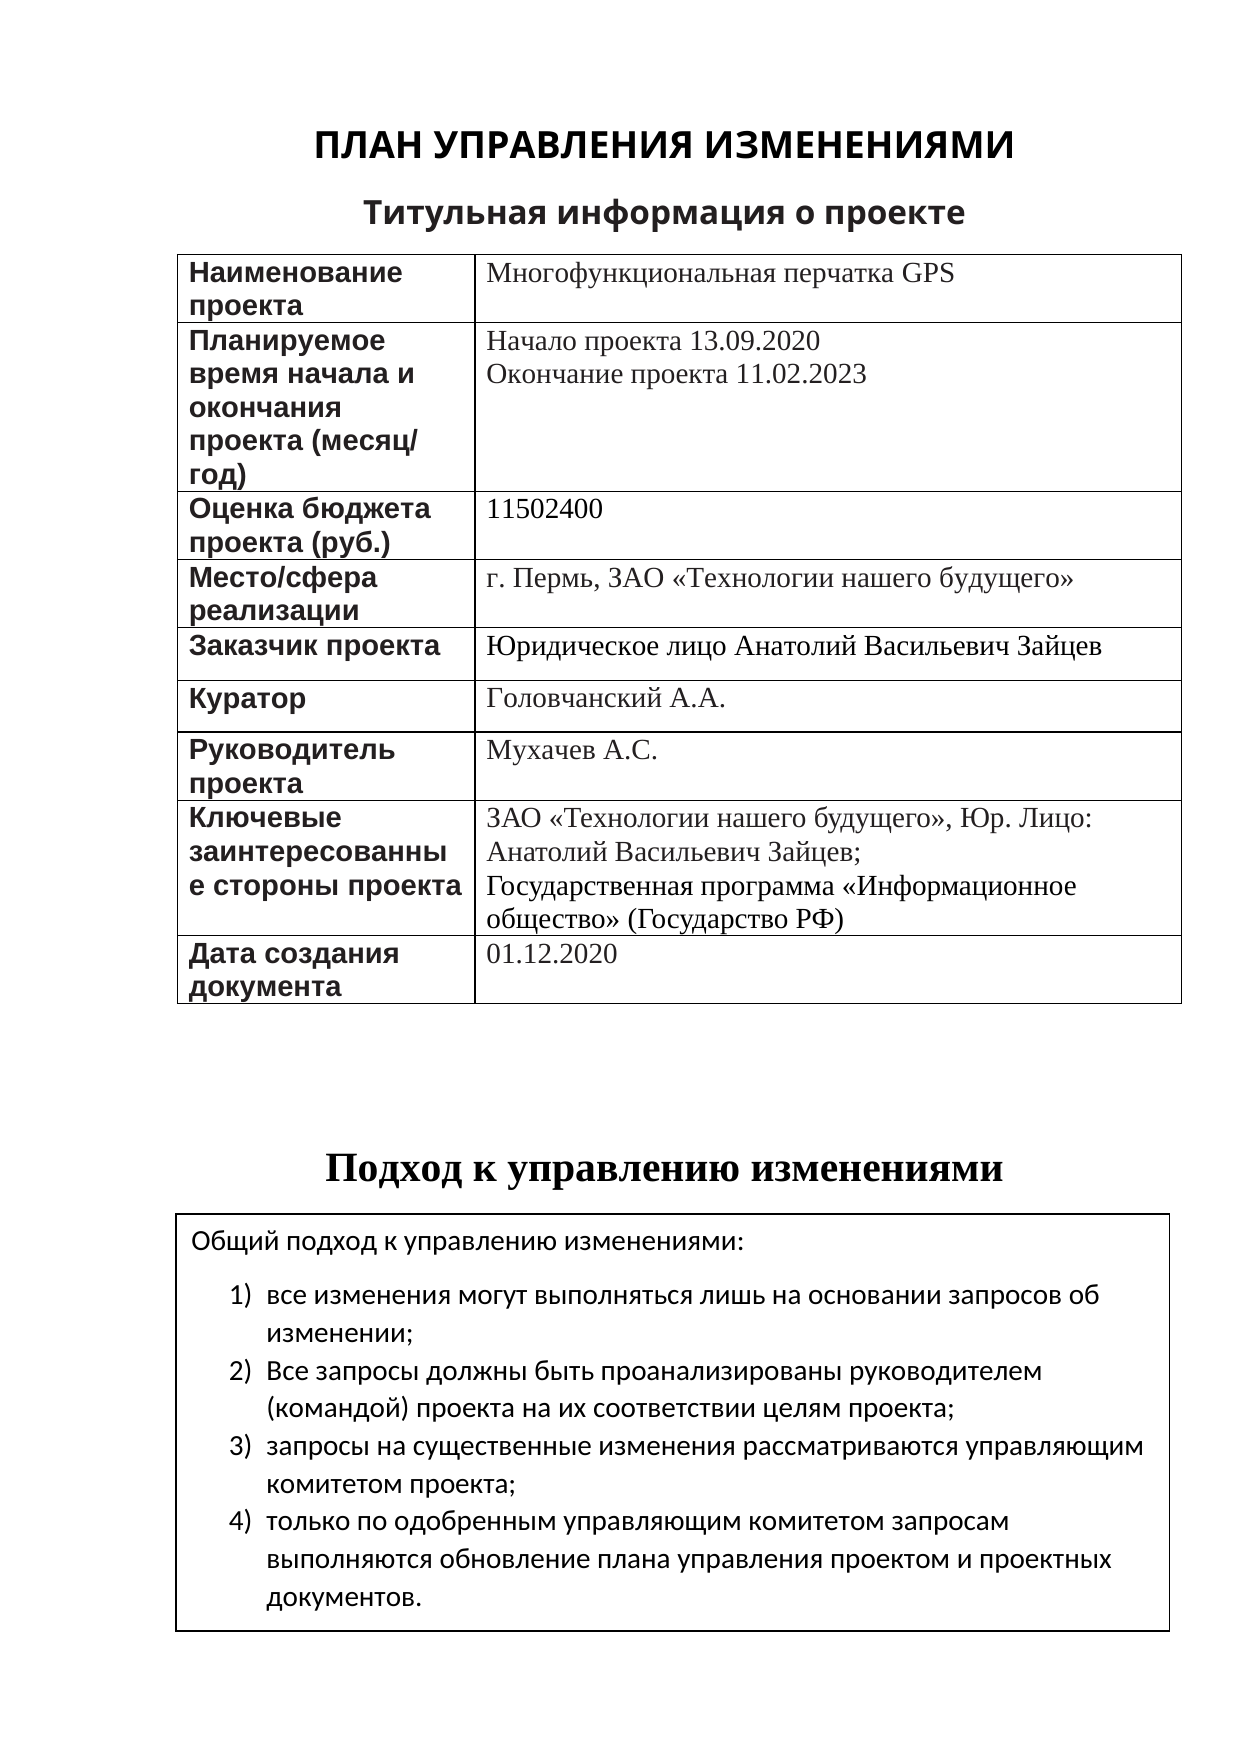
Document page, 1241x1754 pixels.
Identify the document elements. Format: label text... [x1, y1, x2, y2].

table_cell 01.12.2020 [476, 936, 1181, 1003]
table_cell Юридическое лицо Анатолий Васильевич Зайцев [476, 628, 1181, 679]
text Титульная информация о проекте [177, 189, 1152, 234]
table_cell Мухачев А.С. [476, 733, 1181, 799]
table_cell Ключевые заинтересованные стороны проекта [178, 801, 474, 935]
table_cell Дата создания документа [178, 936, 474, 1003]
table_cell Место/сфера реализации [178, 560, 474, 627]
list Подход к управлению изменениями [177, 1143, 1152, 1191]
table_cell Руководитель проекта [178, 733, 474, 799]
table_cell Заказчик проекта [178, 628, 474, 679]
table_cell 11502400 [476, 492, 1181, 559]
table_cell г. Пермь, ЗАО «Технологии нашего будущего» [476, 560, 1181, 627]
table_cell Куратор [178, 681, 474, 731]
table_cell Планируемое время начала и окончания проекта (месяц/ год) [178, 323, 474, 491]
table_cell ЗАО «Технологии нашего будущего», Юр. Лицо: Анатолий Васильевич Зайцев; Государственная программа «Информационное общество» (Государство РФ) [476, 801, 1181, 935]
table_cell Головчанский А.А. [476, 681, 1181, 731]
table_cell Оценка бюджета проекта (руб.) [178, 492, 474, 559]
text ПЛАН УПРАВЛЕНИЯ ИЗМЕНЕНИЯМИ [177, 118, 1152, 169]
table_cell Начало проекта 13.09.2020 Окончание проекта 11.02.2023 [476, 323, 1181, 491]
table_header Многофункциональная перчатка GPS [476, 255, 1181, 322]
table_header Наименование проекта [178, 255, 474, 322]
